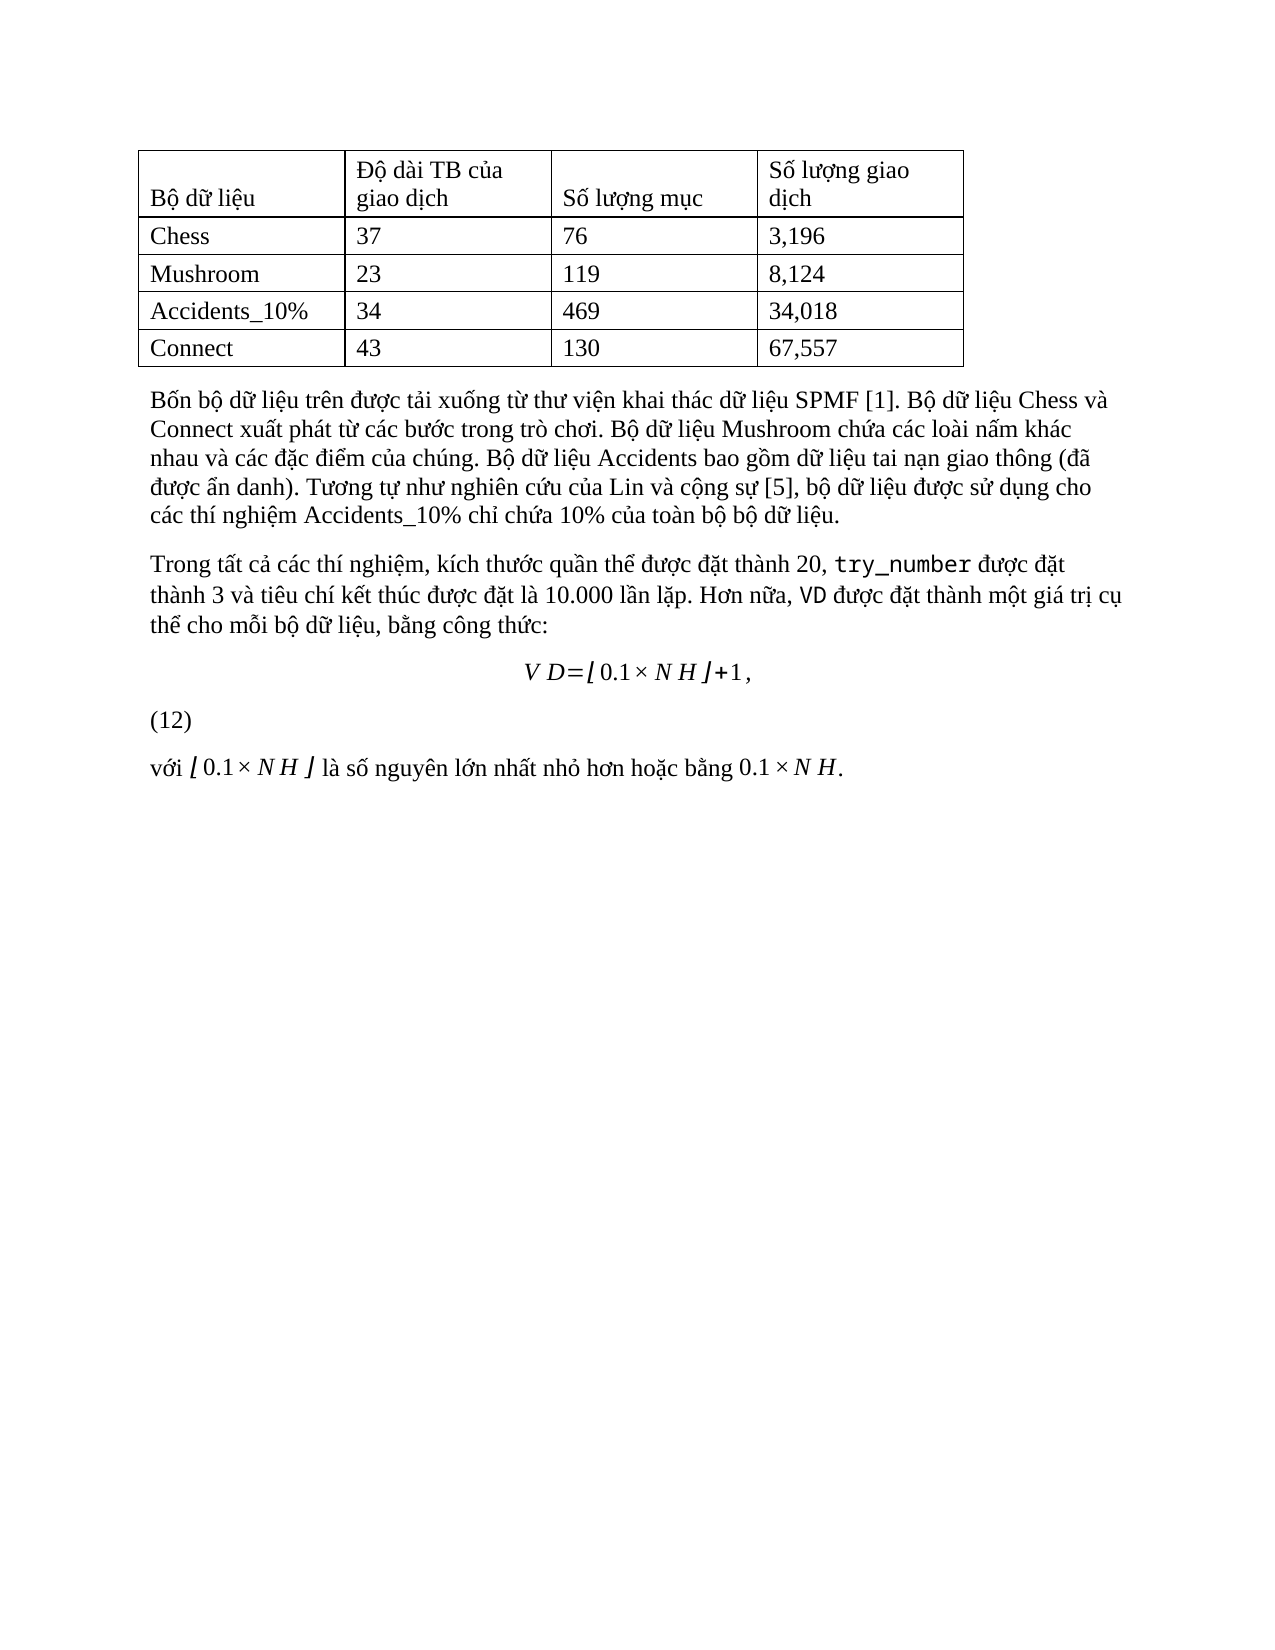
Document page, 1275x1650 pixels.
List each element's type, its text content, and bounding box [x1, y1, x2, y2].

table_header Độ dài TB của giao dịch [346, 151, 551, 216]
table_cell 23 [346, 255, 551, 291]
table_cell 43 [346, 330, 551, 366]
table_cell Accidents_10% [139, 292, 344, 328]
table_cell 34 [346, 292, 551, 328]
table_cell 3,196 [758, 218, 963, 254]
table_header Bộ dữ liệu [139, 151, 344, 216]
table_cell 130 [552, 330, 757, 366]
text Bốn bộ dữ liệu trên được tải xuống từ thư viện khai thác dữ liệu SPMF [1]. Bộ dữ liệu Chess và Connect xuất phát từ các bước trong trò chơi. Bộ dữ liệu Mushroom chứa các loài nấm khác nhau và các đặc điểm của chúng. Bộ dữ liệu Accidents bao gồm dữ liệu tai nạn giao thông (đã được ẩn danh). Tương tự như nghiên cứu của Lin và cộng sự [5], bộ dữ liệu được sử dụng cho các thí nghiệm Accidents_10% chỉ chứa 10% của toàn bộ bộ dữ liệu. [150, 386, 1125, 529]
text với là số nguyên lớn nhất nhỏ hơn hoặc bằng . [150, 753, 1125, 782]
table_header Số lượng giao dịch [758, 151, 963, 216]
table_cell 469 [552, 292, 757, 328]
text Trong tất cả các thí nghiệm, kích thước quần thể được đặt thành 20, try_number được đặt thành 3 và tiêu chí kết thúc được đặt là 10.000 lần lặp. Hơn nữa, VD được đặt thành một giá trị cụ thể cho mỗi bộ dữ liệu, bằng công thức: [150, 548, 1125, 639]
table_cell 76 [552, 218, 757, 254]
table_cell 37 [346, 218, 551, 254]
table_cell Chess [139, 218, 344, 254]
table_cell 8,124 [758, 255, 963, 291]
text (12) [150, 706, 1125, 734]
table_cell Connect [139, 330, 344, 366]
table_cell 67,557 [758, 330, 963, 366]
table_cell 34,018 [758, 292, 963, 328]
table_header Số lượng mục [552, 151, 757, 216]
table_cell Mushroom [139, 255, 344, 291]
table_cell 119 [552, 255, 757, 291]
